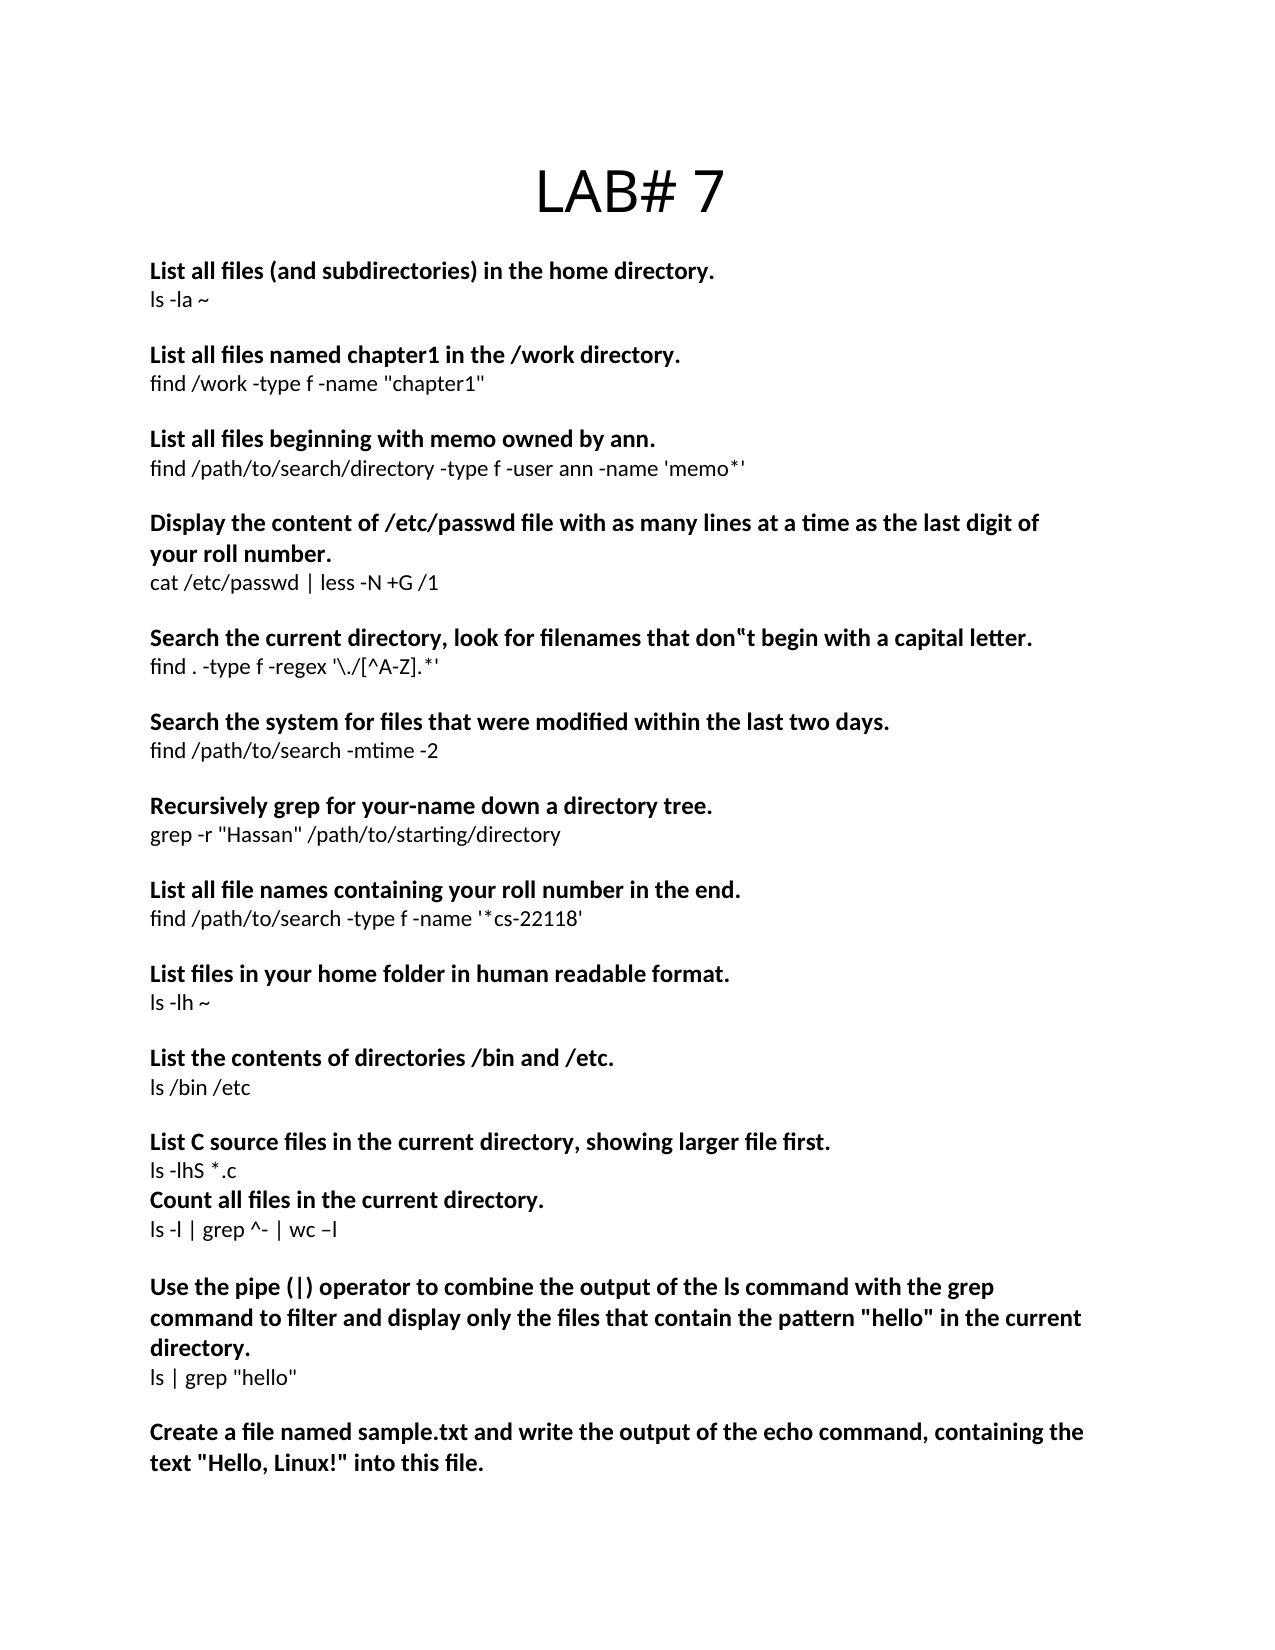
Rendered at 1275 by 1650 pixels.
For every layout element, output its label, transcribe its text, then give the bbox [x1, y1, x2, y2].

text command to filter and display only the files that contain the pattern "hello" in the current [150, 1302, 1125, 1332]
text Count all files in the current directory. [150, 1185, 1125, 1215]
text Search the system for files that were modified within the last two days. [150, 706, 1125, 736]
text LAB# 7 [150, 150, 1125, 229]
text your roll number. [150, 538, 1125, 568]
text Display the content of /etc/passwd file with as many lines at a time as the last digit of [150, 507, 1125, 538]
text find /work -type f -name "chapter1" [150, 369, 1125, 398]
text find /path/to/search -mtime -2 [150, 736, 1125, 764]
text ls -la ~ [150, 286, 1125, 313]
text Create a file named sample.txt and write the output of the echo command, containing the [150, 1416, 1125, 1447]
text find /path/to/search/directory -type f -user ann -name 'memo*' [150, 454, 1125, 482]
text List files in your home folder in human readable format. [150, 958, 1125, 988]
text ls -l | grep ^- | wc –l [150, 1215, 1125, 1243]
text List the contents of directories /bin and /etc. [150, 1042, 1125, 1073]
text ls -lhS *.c [150, 1157, 1125, 1185]
text ls | grep "hello" [150, 1363, 1125, 1391]
text List all files (and subdirectories) in the home directory. [150, 255, 1125, 286]
text cat /etc/passwd | less -N +G /1 [150, 568, 1125, 596]
text Use the pipe (|) operator to combine the output of the ls command with the grep [150, 1271, 1125, 1302]
text List all file names containing your roll number in the end. [150, 874, 1125, 904]
text List all files beginning with memo owned by ann. [150, 423, 1125, 454]
text directory. [150, 1332, 1125, 1363]
text Search the current directory, look for filenames that don‟t begin with a capital letter. [150, 622, 1125, 652]
text grep -r "Hassan" /path/to/starting/directory [150, 820, 1125, 848]
text ls /bin /etc [150, 1073, 1125, 1101]
text find /path/to/search -type f -name '*cs-22118' [150, 904, 1125, 932]
text List all files named chapter1 in the /work directory. [150, 339, 1125, 369]
text text "Hello, Linux!" into this file. [150, 1447, 1125, 1477]
text find . -type f -regex '\./[^A-Z].*' [150, 652, 1125, 680]
text List C source files in the current directory, showing larger file first. [150, 1126, 1125, 1157]
text Recursively grep for your-name down a directory tree. [150, 790, 1125, 820]
text ls -lh ~ [150, 988, 1125, 1017]
